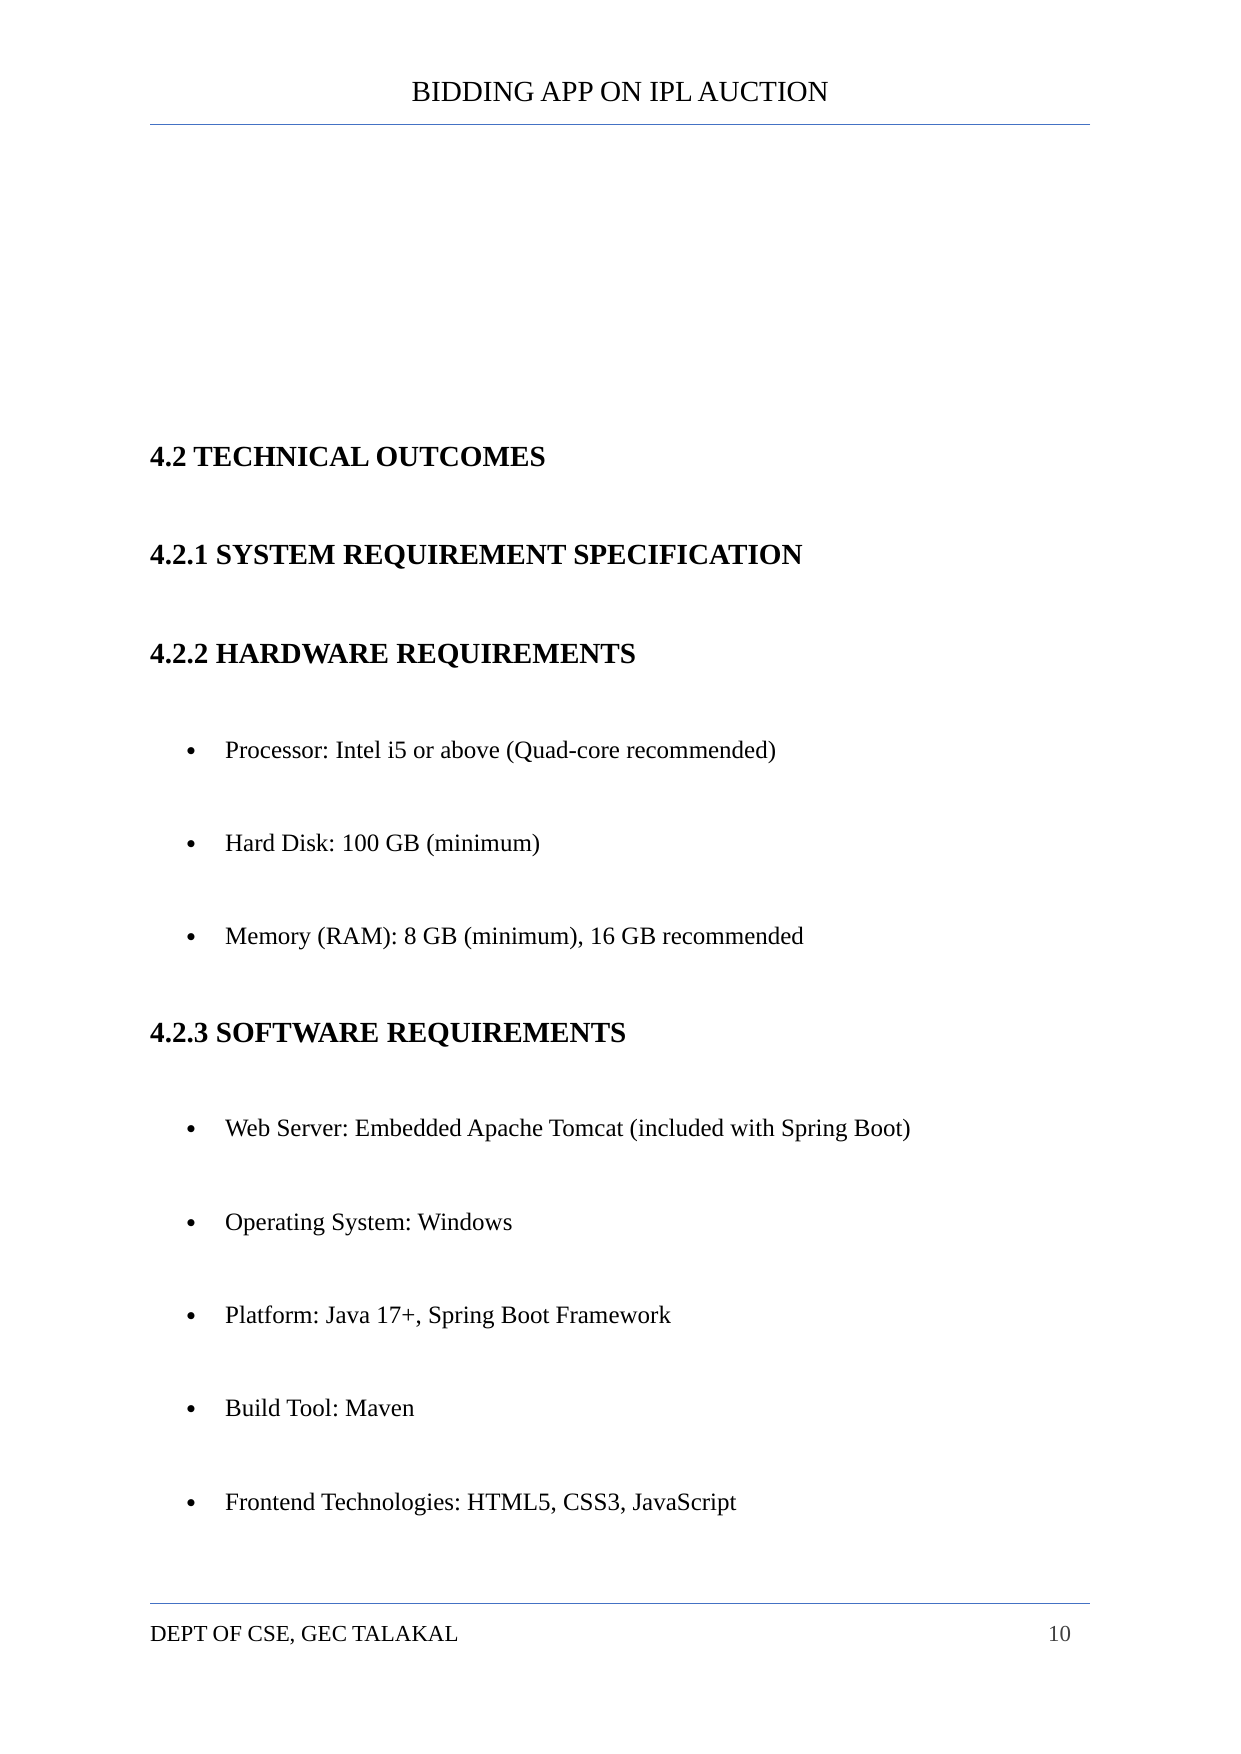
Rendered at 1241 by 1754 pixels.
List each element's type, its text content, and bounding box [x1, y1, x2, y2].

list Build Tool: Maven [187, 1487, 1090, 1516]
text 4.2 TECHNICAL OUTCOMES [150, 532, 1090, 566]
list Memory (RAM): 8 GB (minimum), 16 GB recommended [187, 1015, 1090, 1044]
list Hard Disk: 100 GB (minimum) [187, 922, 1090, 951]
list Processor: Intel i5 or above (Quad-core recommended) [187, 828, 1090, 857]
text 4.2.2 HARDWARE REQUIREMENTS [150, 730, 1090, 763]
text 4.2.3 SOFTWARE REQUIREMENTS [150, 1108, 1090, 1142]
list Web Server: Embedded Apache Tomcat (included with Spring Boot) [187, 1207, 1090, 1236]
list Platform: Java 17+, Spring Boot Framework [187, 1394, 1090, 1422]
text 4.2.1 SYSTEM REQUIREMENT SPECIFICATION [150, 631, 1090, 665]
list Operating System: Windows [187, 1300, 1090, 1329]
